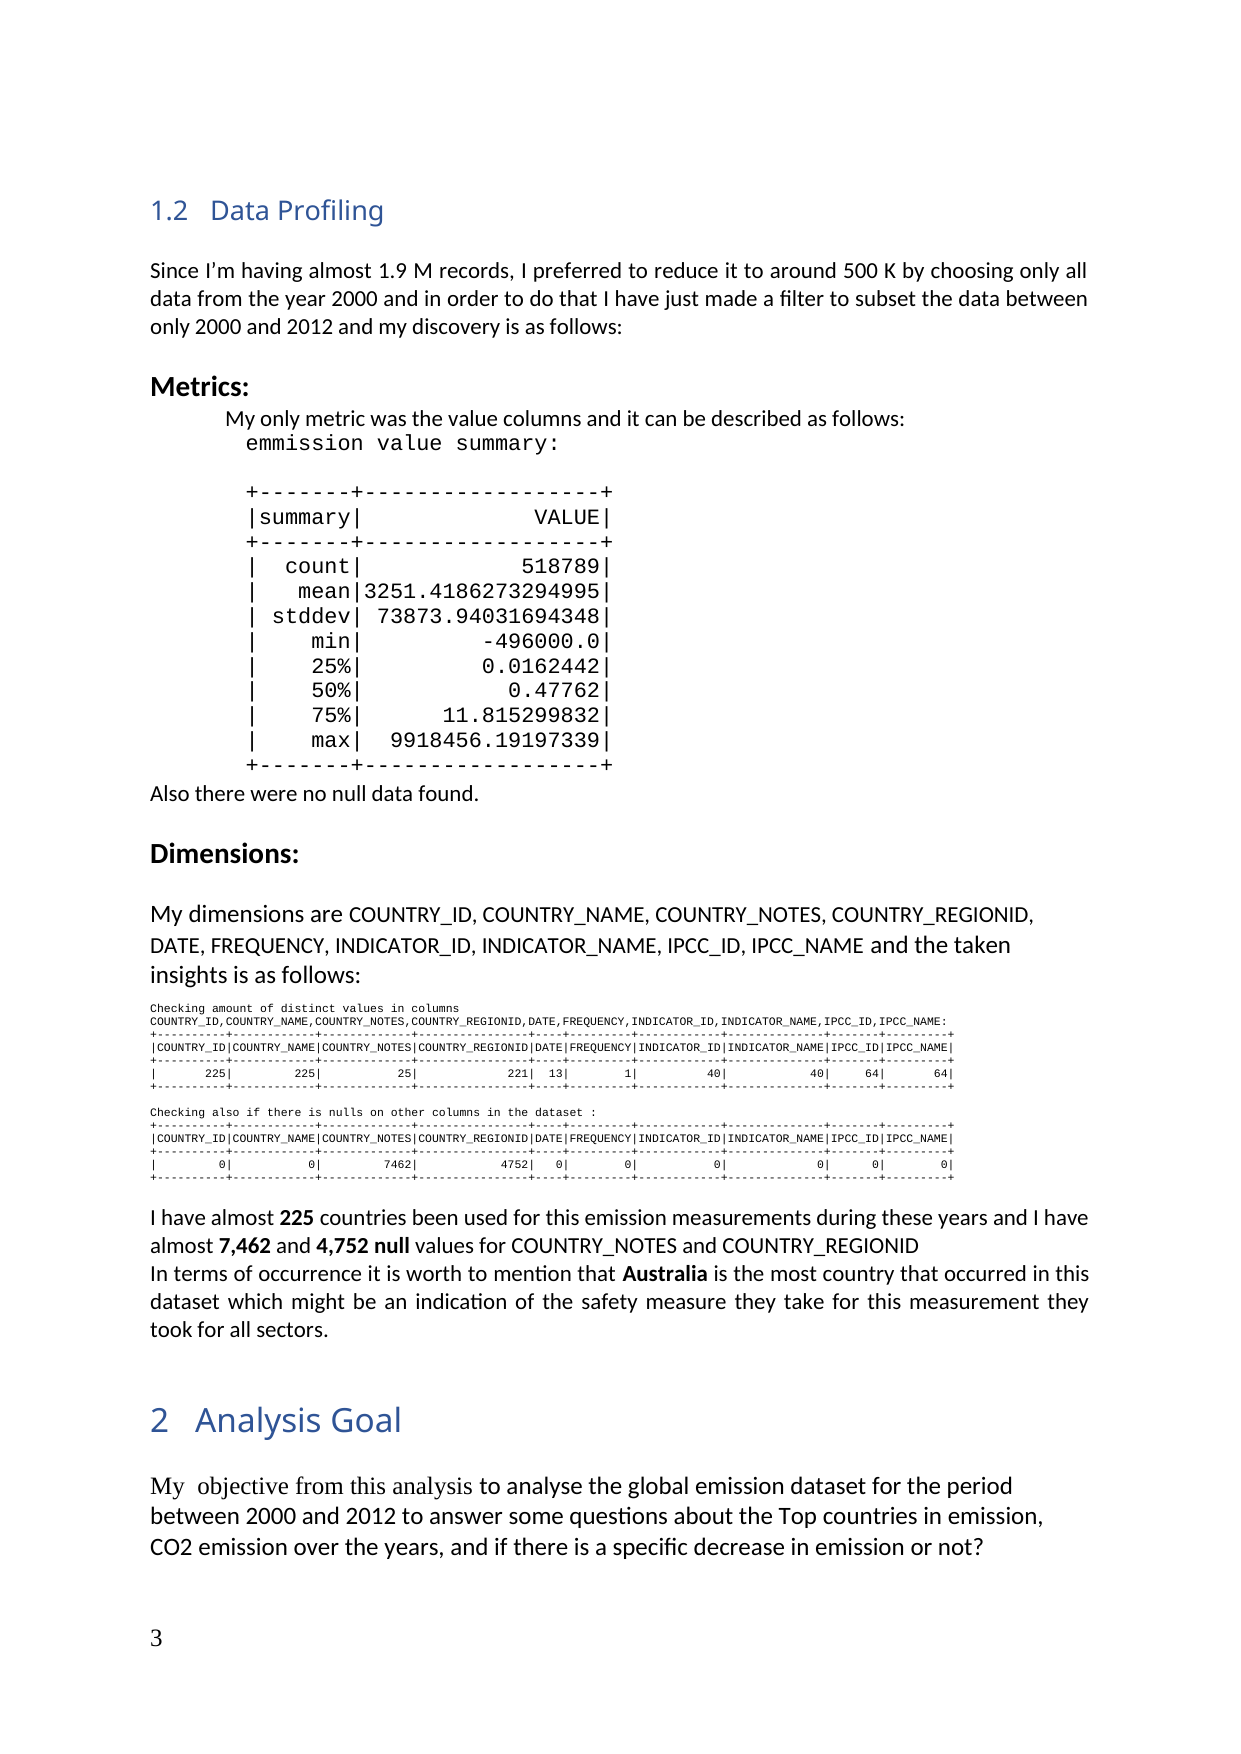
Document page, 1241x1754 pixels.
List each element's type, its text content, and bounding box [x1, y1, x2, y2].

text Since I’m having almost 1.9 M records, I preferred to reduce it to around 500 K by choosing only all data from the year 2000 and in order to do that I have just made a filter to subset the data between only 2000 and 2012 and my discovery is as follows: [150, 256, 1090, 340]
text | mean|3251.4186273294995| [245, 580, 1090, 605]
text |summary| VALUE| [245, 506, 1090, 531]
text | 50%| 0.47762| [245, 679, 1090, 704]
text | count| 518789| [245, 556, 1090, 580]
text | 225| 225| 25| 221| 13| 1| 40| 40| 64| 64| [150, 1068, 1090, 1081]
text +----------+------------+-------------+----------------+----+---------+------------+--------------+-------+---------+ [150, 1172, 1090, 1185]
text Dimensions: [150, 835, 1090, 870]
text +-------+------------------+ [245, 481, 1090, 506]
text +----------+------------+-------------+----------------+----+---------+------------+--------------+-------+---------+ [150, 1120, 1090, 1133]
text emmission value summary: [150, 432, 1090, 456]
subtitle Analysis Goal [150, 1396, 1090, 1442]
text My objective from this analysis to analyse the global emission dataset for the period between 2000 and 2012 to answer some questions about the Top countries in emission, CO2 emission over the years, and if there is a specific decrease in emission or not? [150, 1470, 1090, 1561]
text My dimensions are COUNTRY_ID, COUNTRY_NAME, COUNTRY_NOTES, COUNTRY_REGIONID, DATE, FREQUENCY, INDICATOR_ID, INDICATOR_NAME, IPCC_ID, IPCC_NAME and the taken insights is as follows: [150, 898, 1090, 990]
text Checking also if there is nulls on other columns in the dataset : [150, 1107, 1090, 1120]
text My only metric was the value columns and it can be described as follows: [150, 404, 1090, 432]
text | 75%| 11.815299832| [245, 704, 1090, 729]
text In terms of occurrence it is worth to mention that Australia is the most country that occurred in this dataset which might be an indication of the safety measure they take for this measurement they took for all sectors. [150, 1259, 1090, 1343]
text |COUNTRY_ID|COUNTRY_NAME|COUNTRY_NOTES|COUNTRY_REGIONID|DATE|FREQUENCY|INDICATOR_ID|INDICATOR_NAME|IPCC_ID|IPCC_NAME| [150, 1133, 1090, 1146]
text Metrics: [150, 368, 1090, 404]
text | 0| 0| 7462| 4752| 0| 0| 0| 0| 0| 0| [150, 1159, 1090, 1172]
text +----------+------------+-------------+----------------+----+---------+------------+--------------+-------+---------+ [150, 1055, 1090, 1068]
text +-------+------------------+ [245, 531, 1090, 556]
subtitle Data Profiling [150, 191, 1090, 228]
text Also there were no null data found. [150, 779, 1090, 807]
text Checking amount of distinct values in columns COUNTRY_ID,COUNTRY_NAME,COUNTRY_NOTES,COUNTRY_REGIONID,DATE,FREQUENCY,INDICATOR_ID,INDICATOR_NAME,IPCC_ID,IPCC_NAME: [150, 1003, 1090, 1029]
text |COUNTRY_ID|COUNTRY_NAME|COUNTRY_NOTES|COUNTRY_REGIONID|DATE|FREQUENCY|INDICATOR_ID|INDICATOR_NAME|IPCC_ID|IPCC_NAME| [150, 1042, 1090, 1055]
text +----------+------------+-------------+----------------+----+---------+------------+--------------+-------+---------+ [150, 1146, 1090, 1159]
text +----------+------------+-------------+----------------+----+---------+------------+--------------+-------+---------+ [150, 1029, 1090, 1042]
text | max| 9918456.19197339| [245, 729, 1090, 754]
text | min| -496000.0| [245, 630, 1090, 655]
text +-------+------------------+ [245, 754, 1090, 779]
text I have almost 225 countries been used for this emission measurements during these years and I have almost 7,462 and 4,752 null values for COUNTRY_NOTES and COUNTRY_REGIONID [150, 1203, 1090, 1259]
text | stddev| 73873.94031694348| [245, 605, 1090, 630]
text | 25%| 0.0162442| [245, 655, 1090, 679]
text +----------+------------+-------------+----------------+----+---------+------------+--------------+-------+---------+ [150, 1081, 1090, 1094]
